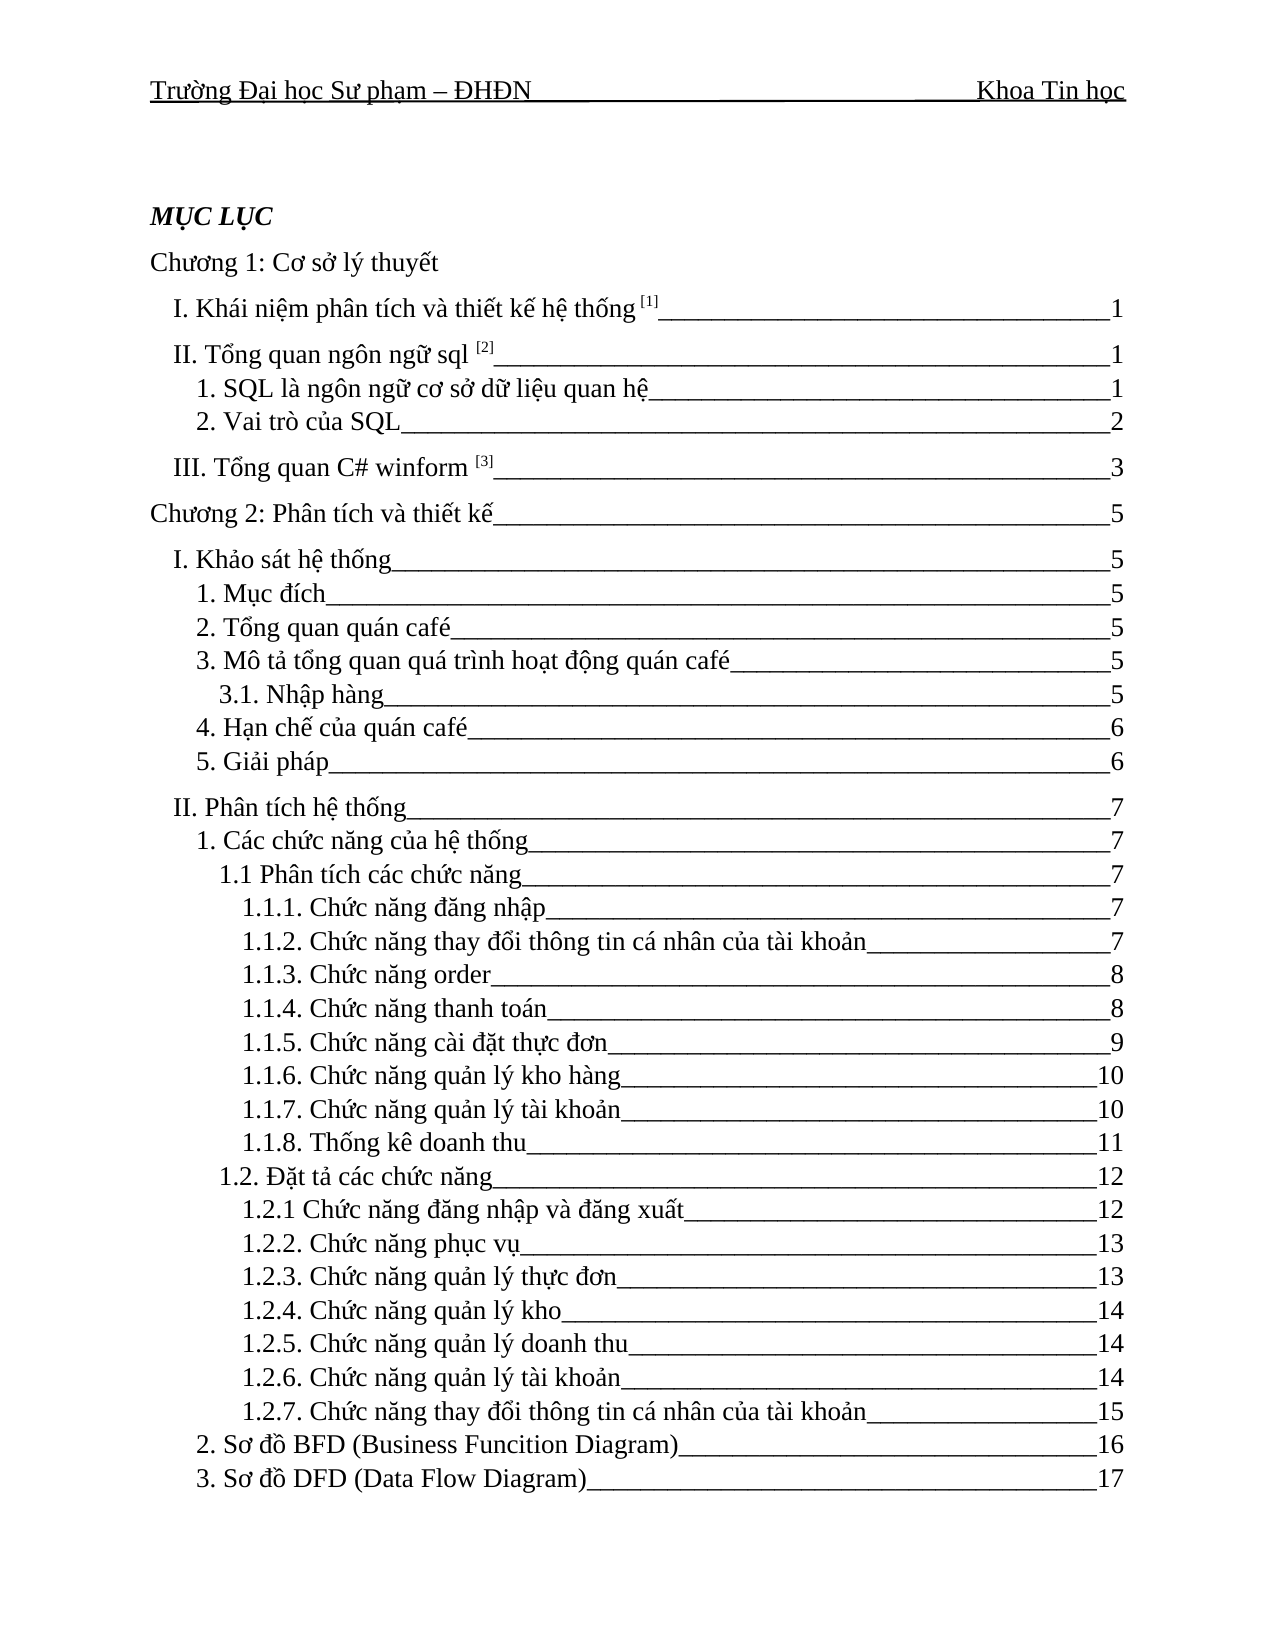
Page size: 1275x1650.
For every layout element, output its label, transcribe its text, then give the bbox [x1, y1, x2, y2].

text 3. Mô tả tổng quan quá trình hoạt động quán café 5 [196, 644, 1125, 675]
text Chương 1: Cơ sở lý thuyết 1 [150, 246, 1125, 277]
text 1. SQL là ngôn ngữ cơ sở dữ liệu quan hệ 1 [196, 372, 1125, 403]
text 2. Vai trò của SQL 2 [196, 405, 1125, 437]
text 1.2.2. Chức năng phục vụ 13 [242, 1227, 1125, 1258]
text MỤC LỤC [150, 200, 1125, 231]
text I. Khảo sát hệ thống 5 [173, 543, 1125, 575]
text 1.2.7. Chức năng thay đổi thông tin cá nhân của tài khoản 15 [242, 1394, 1125, 1426]
text 1.1.8. Thống kê doanh thu 11 [242, 1126, 1125, 1157]
text Chương 2: Phân tích và thiết kế 5 [150, 497, 1125, 529]
text III. Tổng quan C# winform [3] 3 [173, 451, 1125, 483]
text 5. Giải pháp 6 [196, 745, 1125, 776]
text II. Tổng quan ngôn ngữ sql [2] 1 [173, 338, 1125, 369]
text 2. Sơ đồ BFD (Business Funcition Diagram) 16 [196, 1428, 1125, 1459]
text 1.2.1 Chức năng đăng nhập và đăng xuất 12 [242, 1193, 1125, 1224]
text 1.2.3. Chức năng quản lý thực đơn 13 [242, 1260, 1125, 1292]
text 1.1.1. Chức năng đăng nhập 7 [242, 891, 1125, 923]
text 1.1.6. Chức năng quản lý kho hàng 10 [242, 1059, 1125, 1090]
text I. Khái niệm phân tích và thiết kế hệ thống [1] 1 [173, 292, 1125, 323]
text 1. Mục đích 5 [196, 577, 1125, 608]
text 1.1.4. Chức năng thanh toán 8 [242, 992, 1125, 1023]
text 1.2.6. Chức năng quản lý tài khoản 14 [242, 1361, 1125, 1392]
text 2. Tổng quan quán café 5 [196, 611, 1125, 642]
text 1.1.3. Chức năng order 8 [242, 958, 1125, 990]
text 4. Hạn chế của quán café 6 [196, 711, 1125, 742]
text 1.2.5. Chức năng quản lý doanh thu 14 [242, 1327, 1125, 1359]
text 1.1.5. Chức năng cài đặt thực đơn 9 [242, 1026, 1125, 1057]
text 1.2. Đặt tả các chức năng 12 [219, 1160, 1125, 1191]
text 1.2.4. Chức năng quản lý kho 14 [242, 1294, 1125, 1325]
text 1. Các chức năng của hệ thống 7 [196, 824, 1125, 856]
text 3. Sơ đồ DFD (Data Flow Diagram) 17 [196, 1462, 1125, 1493]
text 1.1.7. Chức năng quản lý tài khoản 10 [242, 1093, 1125, 1124]
text II. Phân tích hệ thống 7 [173, 791, 1125, 822]
text 1.1 Phân tích các chức năng 7 [219, 858, 1125, 889]
text 3.1. Nhập hàng 5 [219, 678, 1125, 709]
text 1.1.2. Chức năng thay đổi thông tin cá nhân của tài khoản 7 [242, 925, 1125, 956]
